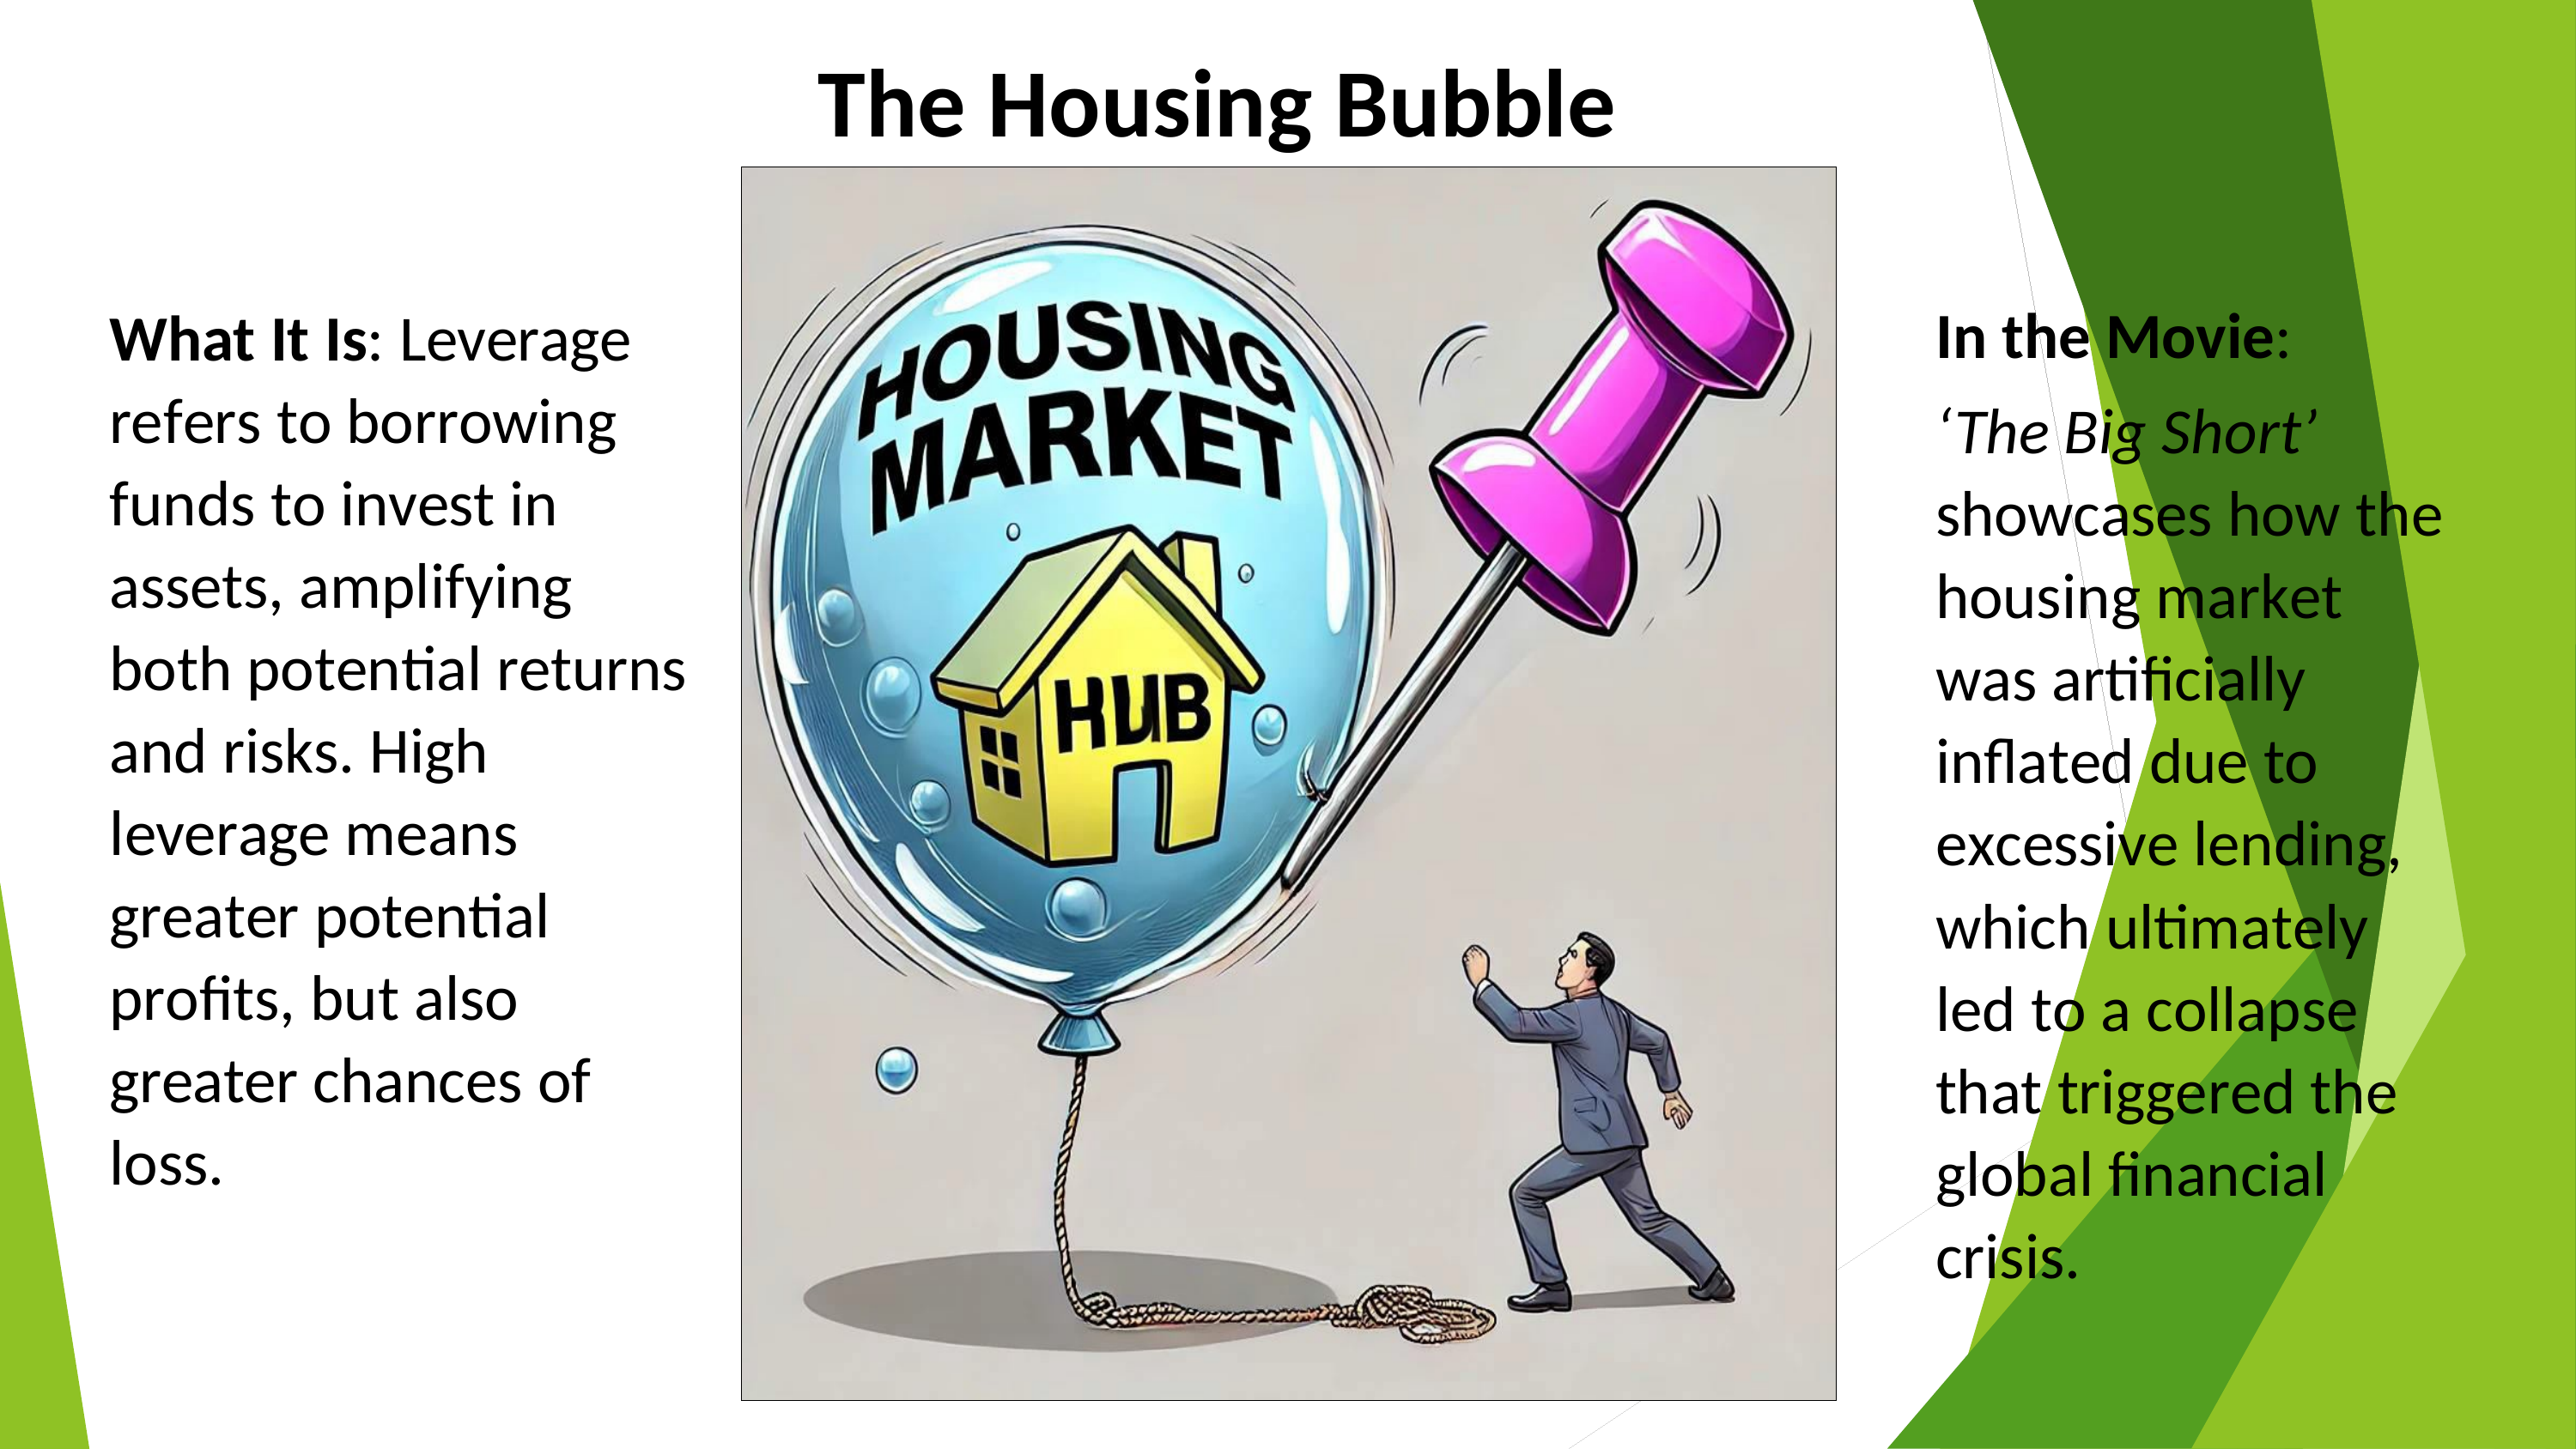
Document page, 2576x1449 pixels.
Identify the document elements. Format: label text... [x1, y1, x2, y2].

subtitle ‘The Big Short’ showcases how the housing market was artificially inflated due to excessive lending, which ultimately led to a collapse that triggered the global financial crisis. [1935, 391, 2444, 1294]
text In the Movie: [1935, 299, 2576, 373]
picture [742, 167, 1836, 1400]
subtitle What It Is: Leverage refers to borrowing funds to invest in assets, amplifying both potential returns and risks. High leverage means greater potential profits, but also greater chances of loss. [109, 299, 687, 1201]
subtitle The Housing Bubble [818, 51, 2576, 158]
